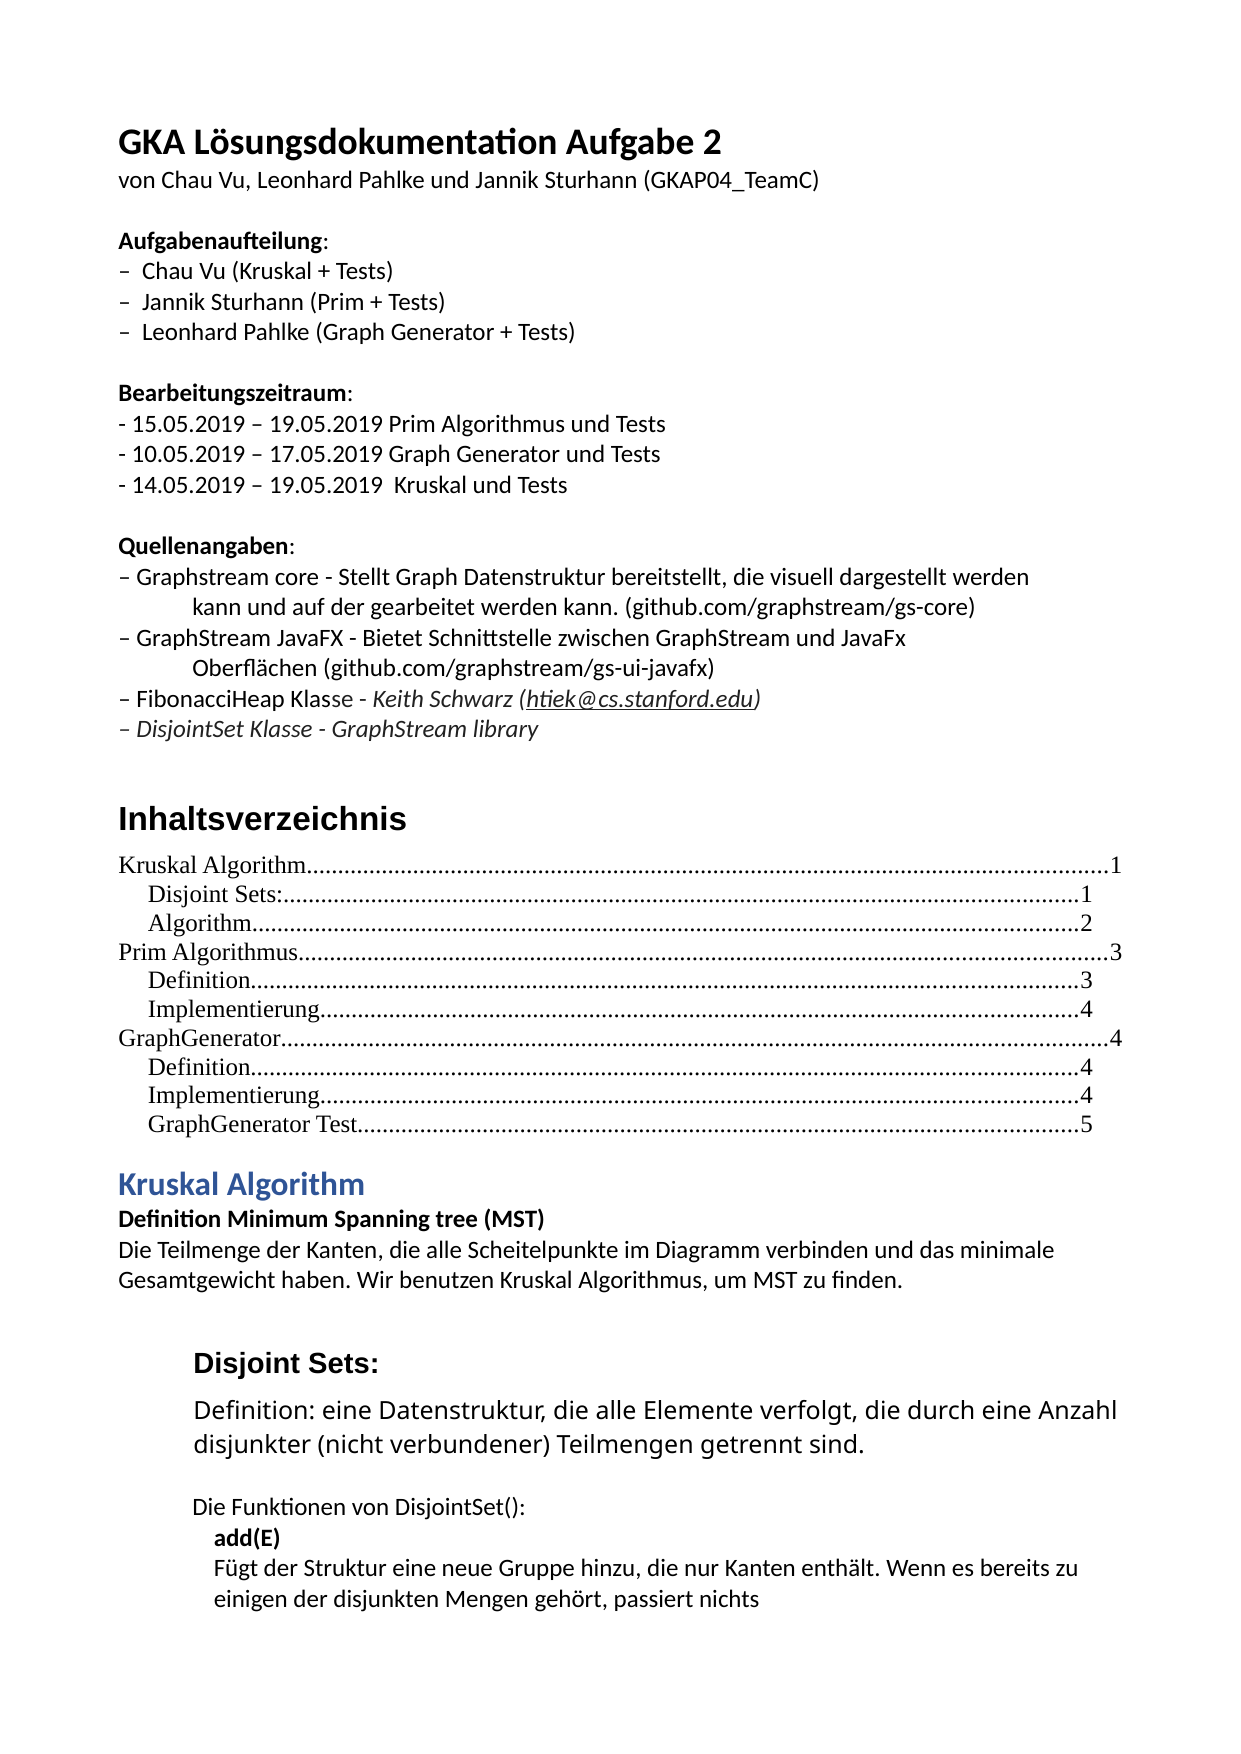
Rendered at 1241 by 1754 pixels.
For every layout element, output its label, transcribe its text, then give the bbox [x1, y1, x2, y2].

text Prim Algorithmus 3 [118, 937, 1122, 965]
text Die Funktionen von DisjointSet(): [118, 1491, 1122, 1522]
text Fügt der Struktur eine neue Gruppe hinzu, die nur Kanten enthält. Wenn es bereits zu einigen der disjunkten Mengen gehört, passiert nichts [213, 1552, 1122, 1613]
text Implementierung 4 [148, 1080, 1122, 1109]
text GKA Lösungsdokumentation Aufgabe 2 [118, 118, 1122, 164]
text – Jannik Sturhann (Prim + Tests) [118, 286, 1122, 317]
text Oberflächen (github.com/graphstream/gs-ui-javafx) [118, 652, 1122, 683]
text – DisjointSet Klasse - GraphStream library [118, 713, 1122, 744]
text Aufgabenaufteilung: [118, 225, 1122, 256]
text – Chau Vu (Kruskal + Tests) [118, 256, 1122, 286]
text Kruskal Algorithm 1 [118, 850, 1122, 879]
subtitle Disjoint Sets: [193, 1346, 1122, 1380]
subtitle Inhaltsverzeichnis [118, 799, 1122, 838]
text Bearbeitungszeitraum: [118, 378, 1122, 408]
text – Leonhard Pahlke (Graph Generator + Tests) [118, 317, 1122, 347]
text von Chau Vu, Leonhard Pahlke und Jannik Sturhann (GKAP04_TeamC) [118, 164, 1122, 194]
text Quellenangaben: [118, 530, 1122, 561]
text Disjoint Sets: 1 [148, 879, 1122, 908]
subtitle Kruskal Algorithm [118, 1163, 1122, 1203]
text Definition 4 [148, 1052, 1122, 1080]
text Definition Minimum Spanning tree (MST) Die Teilmenge der Kanten, die alle Scheitelpunkte im Diagramm verbinden und das minimale Gesamtgewicht haben. Wir benutzen Kruskal Algorithmus, um MST zu finden. [118, 1203, 1122, 1295]
text kann und auf der gearbeitet werden kann. (github.com/graphstream/gs-core) [118, 591, 1122, 622]
text – FibonacciHeap Klasse - Keith Schwarz (htiek@cs.stanford.edu) [118, 683, 1122, 713]
text GraphGenerator Test 5 [148, 1109, 1122, 1138]
text - 15.05.2019 – 19.05.2019 Prim Algorithmus und Tests [118, 408, 1122, 439]
text GraphGenerator 4 [118, 1023, 1122, 1052]
text – GraphStream JavaFX - Bietet Schnittstelle zwischen GraphStream und JavaFx [118, 622, 1122, 652]
text add(E) [138, 1522, 1122, 1552]
text – Graphstream core - Stellt Graph Datenstruktur bereitstellt, die visuell dargestellt werden [118, 561, 1122, 591]
text - 14.05.2019 – 19.05.2019 Kruskal und Tests [118, 469, 1122, 500]
text - 10.05.2019 – 17.05.2019 Graph Generator und Tests [118, 439, 1122, 469]
text Definition 3 [148, 965, 1122, 994]
text Implementierung 4 [148, 994, 1122, 1023]
text Definition: eine Datenstruktur, die alle Elemente verfolgt, die durch eine Anzahl disjunkter (nicht verbundener) Teilmengen getrennt sind. [193, 1392, 1122, 1461]
text Algorithm 2 [148, 908, 1122, 937]
